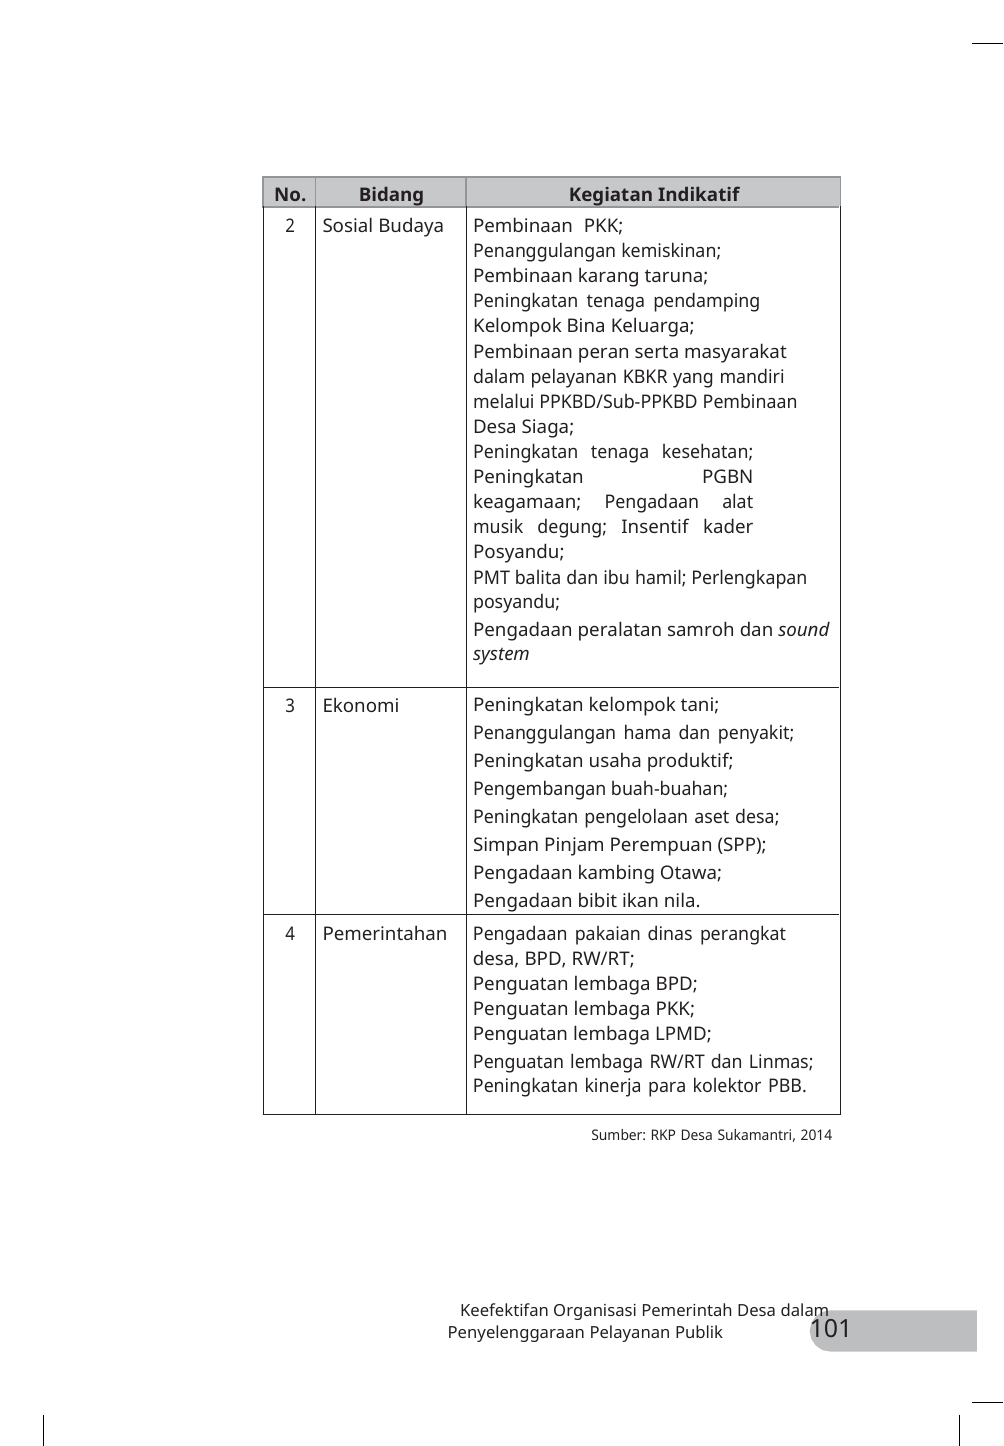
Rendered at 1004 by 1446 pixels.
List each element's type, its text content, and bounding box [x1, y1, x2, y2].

text Sumber: RKP Desa Sukamantri, 2014 [591, 1124, 863, 1144]
table_cell 3 [264, 688, 315, 914]
table_cell Peningkatan kelompok tani; Penanggulangan hama dan penyakit; Peningkatan usaha produktif; Pengembangan buah-buahan; Peningkatan pengelolaan aset desa; Simpan Pinjam Perempuan (SPP); Pengadaan kambing Otawa; Pengadaan bibit ikan nila. [467, 687, 840, 914]
table_header No. [264, 178, 315, 206]
table_cell Ekonomi [316, 688, 466, 914]
table_cell Pemerintahan [316, 915, 466, 1114]
table_cell Pembinaan PKK; Penanggulangan kemiskinan; Pembinaan karang taruna; Peningkatan tenaga pendamping Kelompok Bina Keluarga; Pembinaan peran serta masyarakat dalam pelayanan KBKR yang mandiri melalui PPKBD/Sub-PPKBD Pembinaan Desa Siaga; Peningkatan tenaga kesehatan; Peningkatan PGBN keagamaan; Pengadaan alat musik degung; Insentif kader Posyandu; PMT balita dan ibu hamil; Perlengkapan posyandu; Pengadaan peralatan samroh dan sound system [467, 206, 840, 687]
table_cell 4 [264, 915, 315, 1114]
table_cell 2 [264, 208, 315, 687]
table_cell Pengadaan pakaian dinas perangkat desa, BPD, RW/RT; Penguatan lembaga BPD; Penguatan lembaga PKK; Penguatan lembaga LPMD; Penguatan lembaga RW/RT dan Linmas; Peningkatan kinerja para kolektor PBB. [467, 914, 840, 1114]
table_cell Sosial Budaya [316, 208, 466, 687]
table_header Kegiatan Indikatif [467, 178, 840, 206]
table_header Bidang [316, 178, 465, 206]
text Keefektifan Organisasi Pemerintah Desa dalam Penyelenggaraan Pelayanan Publik [447, 1299, 842, 1343]
